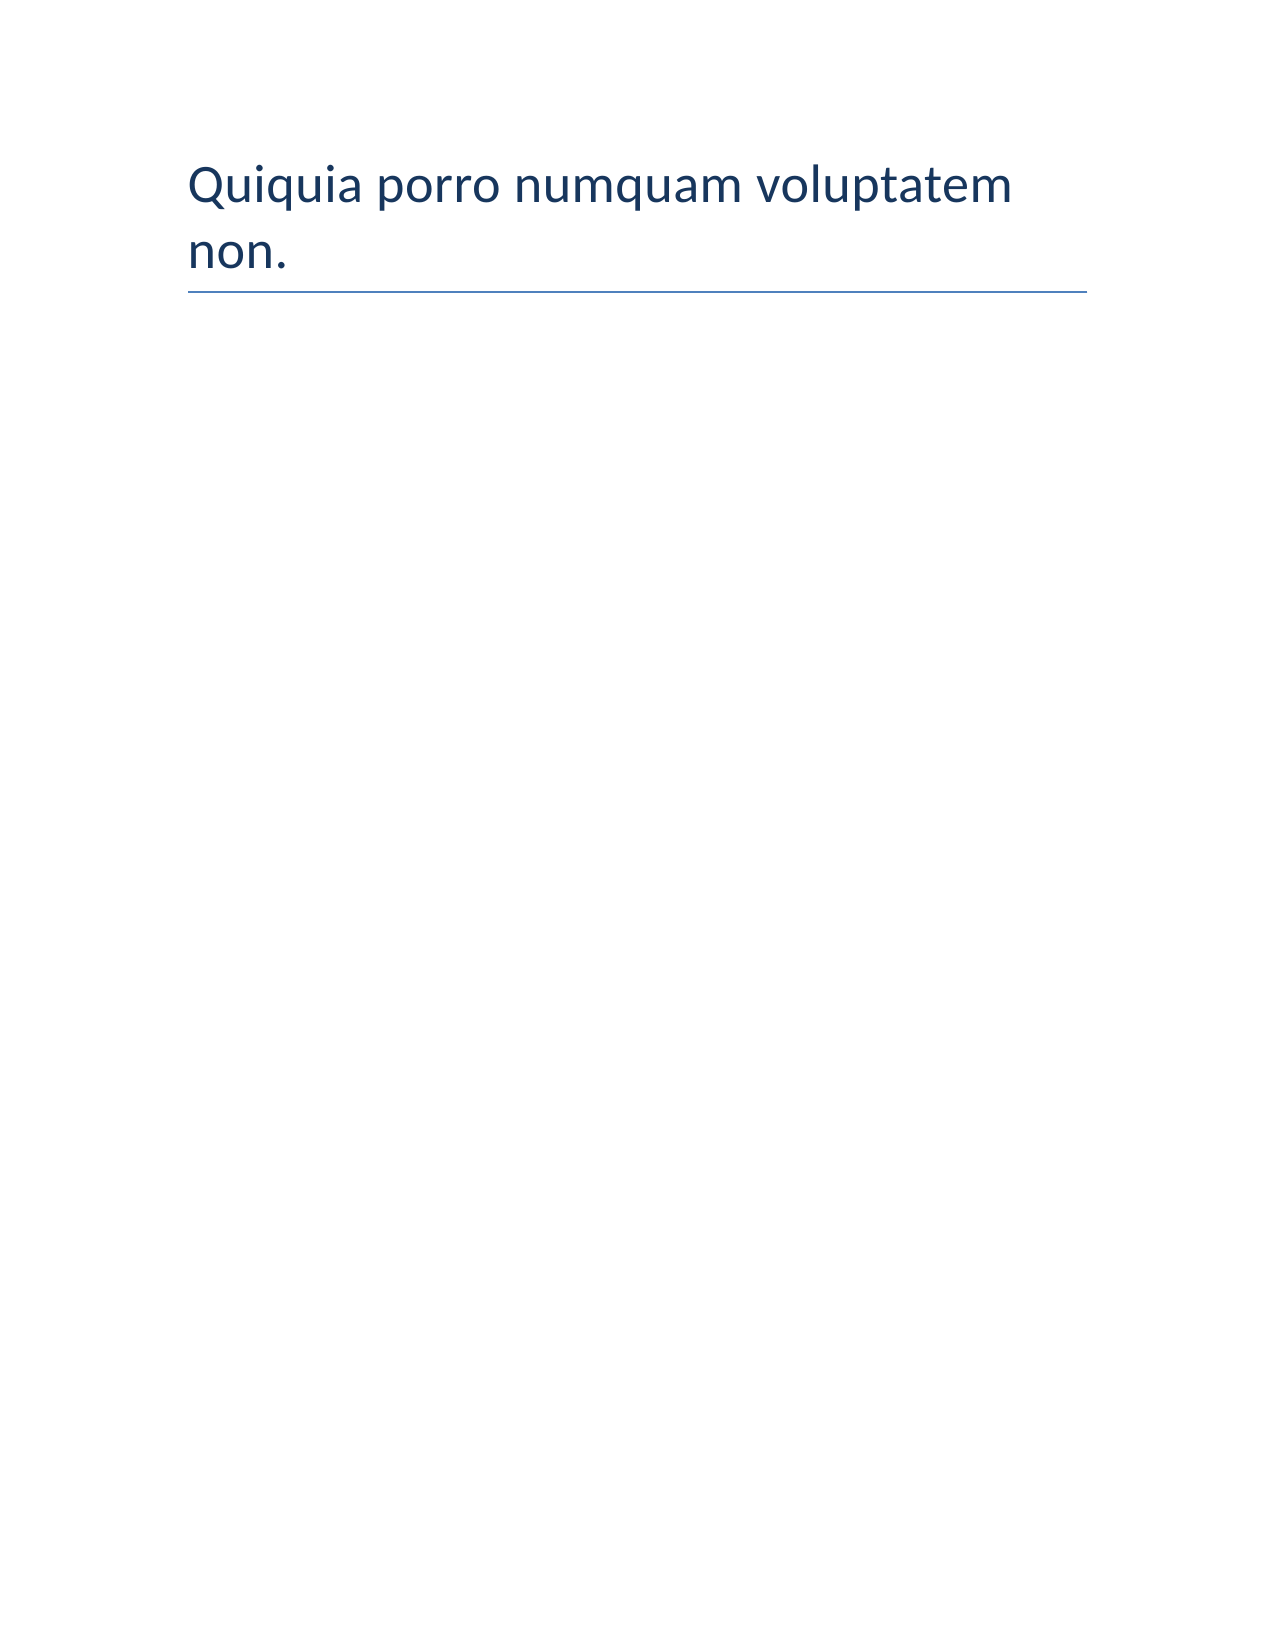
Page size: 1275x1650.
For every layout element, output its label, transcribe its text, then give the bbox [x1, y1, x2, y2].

title Quiquia porro numquam voluptatem non. [187, 150, 1087, 293]
